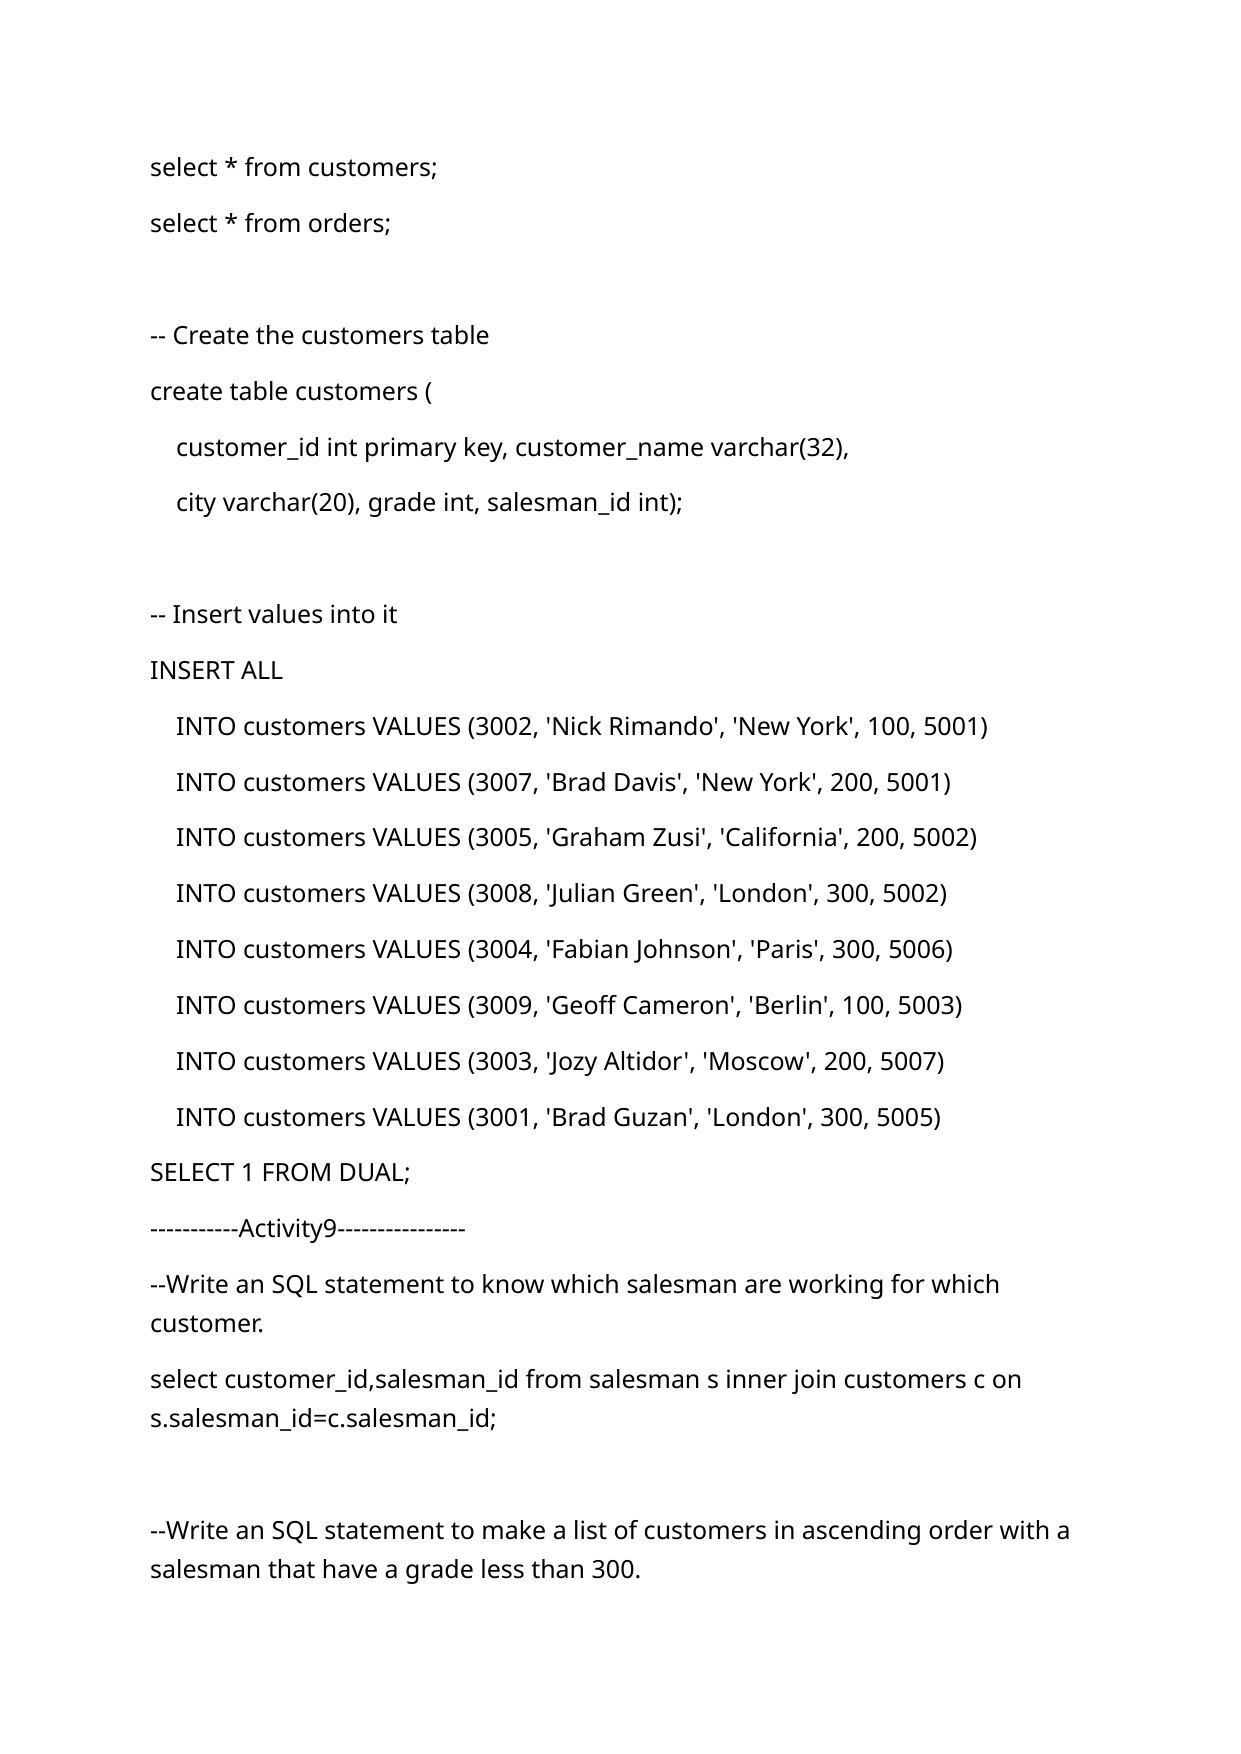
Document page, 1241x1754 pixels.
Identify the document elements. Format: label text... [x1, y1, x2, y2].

text customer_id int primary key, customer_name varchar(32), [150, 429, 1090, 463]
text -----------Activity9---------------- [150, 1211, 1090, 1245]
text INTO customers VALUES (3001, 'Brad Guzan', 'London', 300, 5005) [150, 1099, 1090, 1133]
text -- Create the customers table [150, 317, 1090, 352]
text INTO customers VALUES (3007, 'Brad Davis', 'New York', 200, 5001) [150, 764, 1090, 798]
text INTO customers VALUES (3002, 'Nick Rimando', 'New York', 100, 5001) [150, 708, 1090, 742]
text INTO customers VALUES (3003, 'Jozy Altidor', 'Moscow', 200, 5007) [150, 1043, 1090, 1077]
text select customer_id,salesman_id from salesman s inner join customers c on s.salesman_id=c.salesman_id; [150, 1362, 1090, 1435]
text city varchar(20), grade int, salesman_id int); [150, 485, 1090, 519]
text INSERT ALL [150, 652, 1090, 687]
text SELECT 1 FROM DUAL; [150, 1155, 1090, 1189]
text --Write an SQL statement to know which salesman are working for which customer. [150, 1267, 1090, 1340]
text INTO customers VALUES (3008, 'Julian Green', 'London', 300, 5002) [150, 876, 1090, 910]
text select * from customers; [150, 150, 1090, 184]
text -- Insert values into it [150, 597, 1090, 631]
text INTO customers VALUES (3004, 'Fabian Johnson', 'Paris', 300, 5006) [150, 932, 1090, 966]
text --Write an SQL statement to make a list of customers in ascending order with a salesman that have a grade less than 300. [150, 1512, 1090, 1586]
text create table customers ( [150, 373, 1090, 407]
text INTO customers VALUES (3005, 'Graham Zusi', 'California', 200, 5002) [150, 820, 1090, 854]
text INTO customers VALUES (3009, 'Geoff Cameron', 'Berlin', 100, 5003) [150, 987, 1090, 1022]
text select * from orders; [150, 206, 1090, 240]
